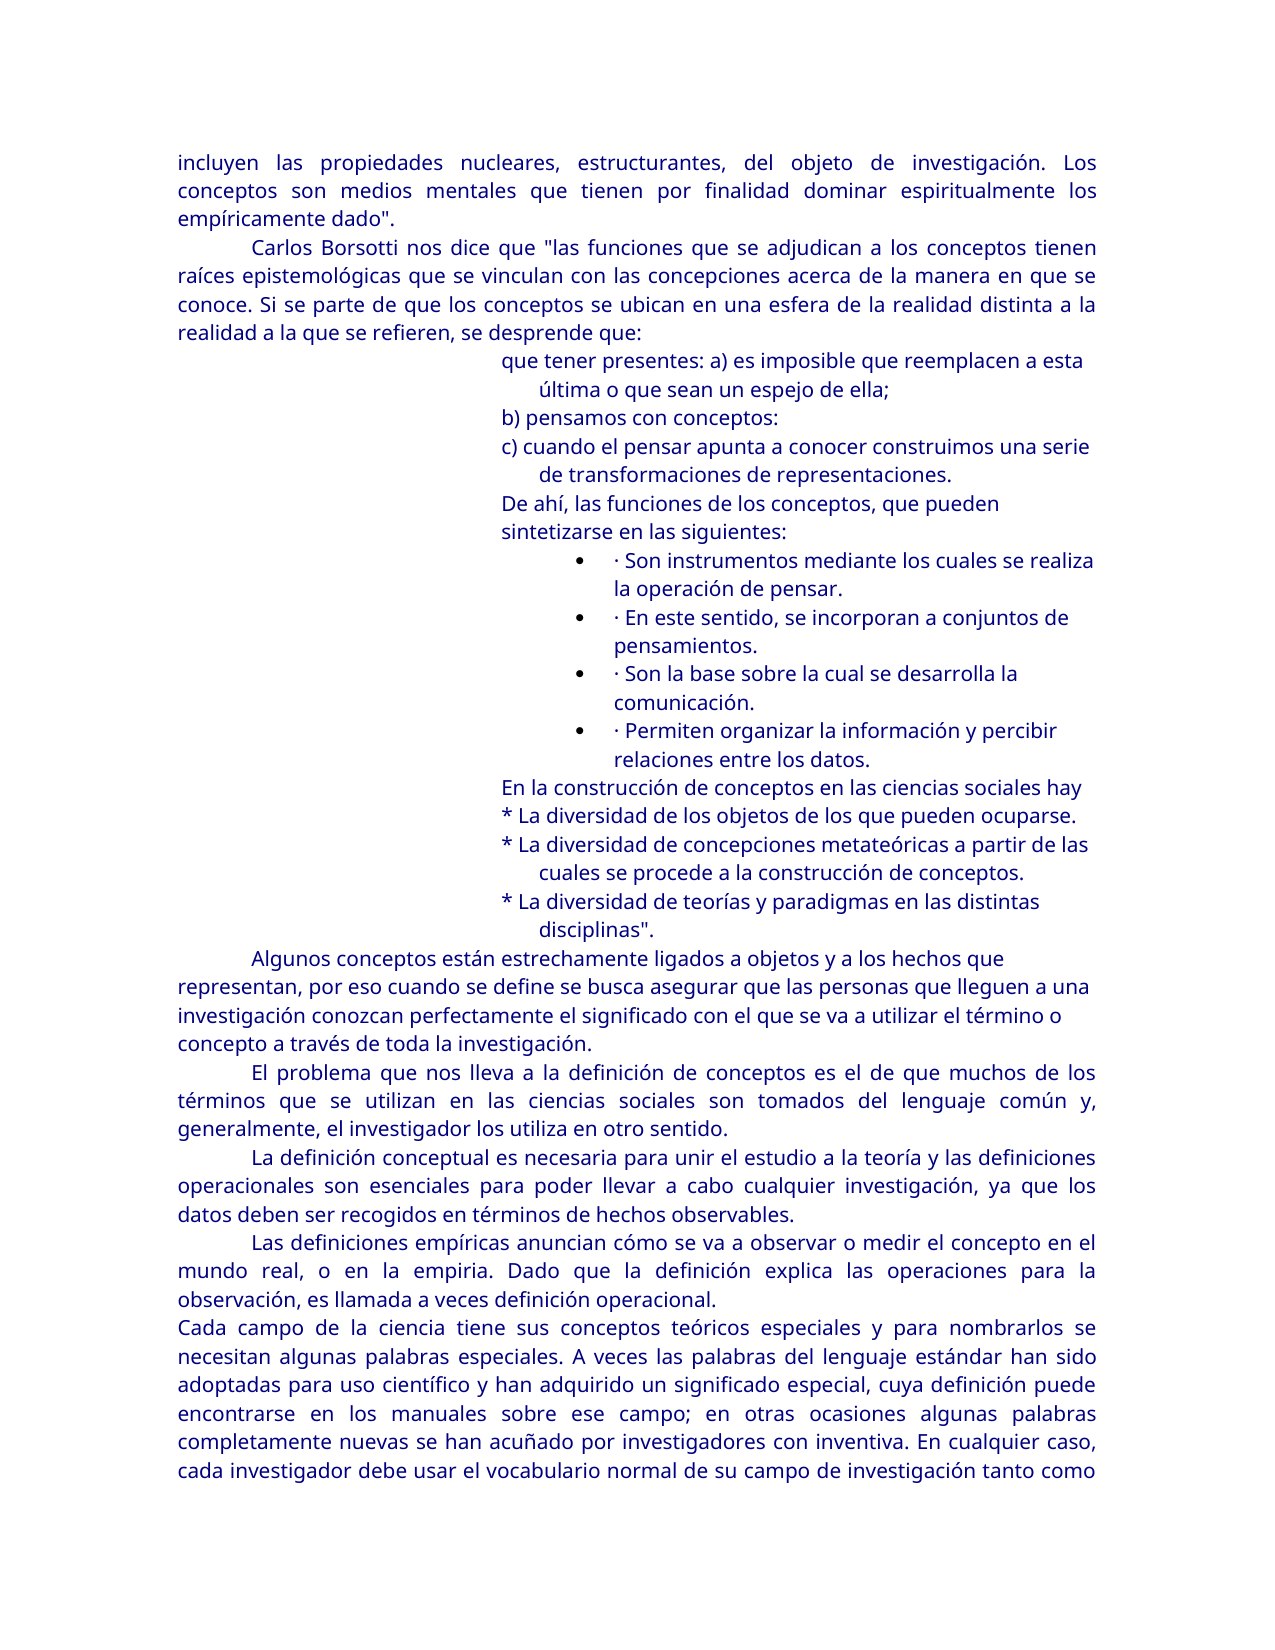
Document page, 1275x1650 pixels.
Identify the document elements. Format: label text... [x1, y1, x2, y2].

list · Permiten organizar la información y percibir relaciones entre los datos. [576, 716, 1098, 773]
text * La diversidad de los objetos de los que pueden ocuparse. [501, 802, 1098, 830]
text El problema que nos lleva a la definición de conceptos es el de que muchos de los términos que se utilizan en las ciencias sociales son tomados del lenguaje común y, generalmente, el investigador los utiliza en otro sentido. [177, 1058, 1098, 1143]
text c) cuando el pensar apunta a conocer construimos una serie de transformaciones de representaciones. [501, 432, 1098, 489]
text La definición conceptual es necesaria para unir el estudio a la teoría y las definiciones operacionales son esenciales para poder llevar a cabo cualquier investigación, ya que los datos deben ser recogidos en términos de hechos observables. [177, 1143, 1098, 1228]
list · En este sentido, se incorporan a conjuntos de pensamientos. [576, 603, 1098, 659]
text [177, 148, 1098, 233]
text De ahí, las funciones de los conceptos, que pueden sintetizarse en las siguientes: [501, 489, 1098, 546]
text Las definiciones empíricas anuncian cómo se va a observar o medir el concepto en el mundo real, o en la empiria. Dado que la definición explica las operaciones para la observación, es llamada a veces definición operacional. [177, 1228, 1098, 1313]
text que tener presentes: a) es imposible que reemplacen a esta última o que sean un espejo de ella; [501, 347, 1098, 403]
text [177, 1313, 1098, 1484]
text * La diversidad de teorías y paradigmas en las distintas disciplinas". [501, 887, 1098, 944]
text Algunos conceptos están estrechamente ligados a objetos y a los hechos que representan, por eso cuando se define se busca asegurar que las personas que lleguen a una investigación conozcan perfectamente el significado con el que se va a utilizar el término o concepto a través de toda la investigación. [177, 944, 1098, 1058]
text Carlos Borsotti nos dice que "las funciones que se adjudican a los conceptos tienen raíces epistemológicas que se vinculan con las concepciones acerca de la manera en que se conoce. Si se parte de que los conceptos se ubican en una esfera de la realidad distinta a la realidad a la que se refieren, se desprende que: [177, 233, 1098, 347]
list · Son instrumentos mediante los cuales se realiza la operación de pensar. [576, 546, 1098, 603]
text * La diversidad de concepciones metateóricas a partir de las cuales se procede a la construcción de conceptos. [501, 830, 1098, 887]
text En la construcción de conceptos en las ciencias sociales hay [501, 773, 1098, 802]
text b) pensamos con conceptos: [501, 403, 1098, 432]
list · Son la base sobre la cual se desarrolla la comunicación. [576, 659, 1098, 716]
